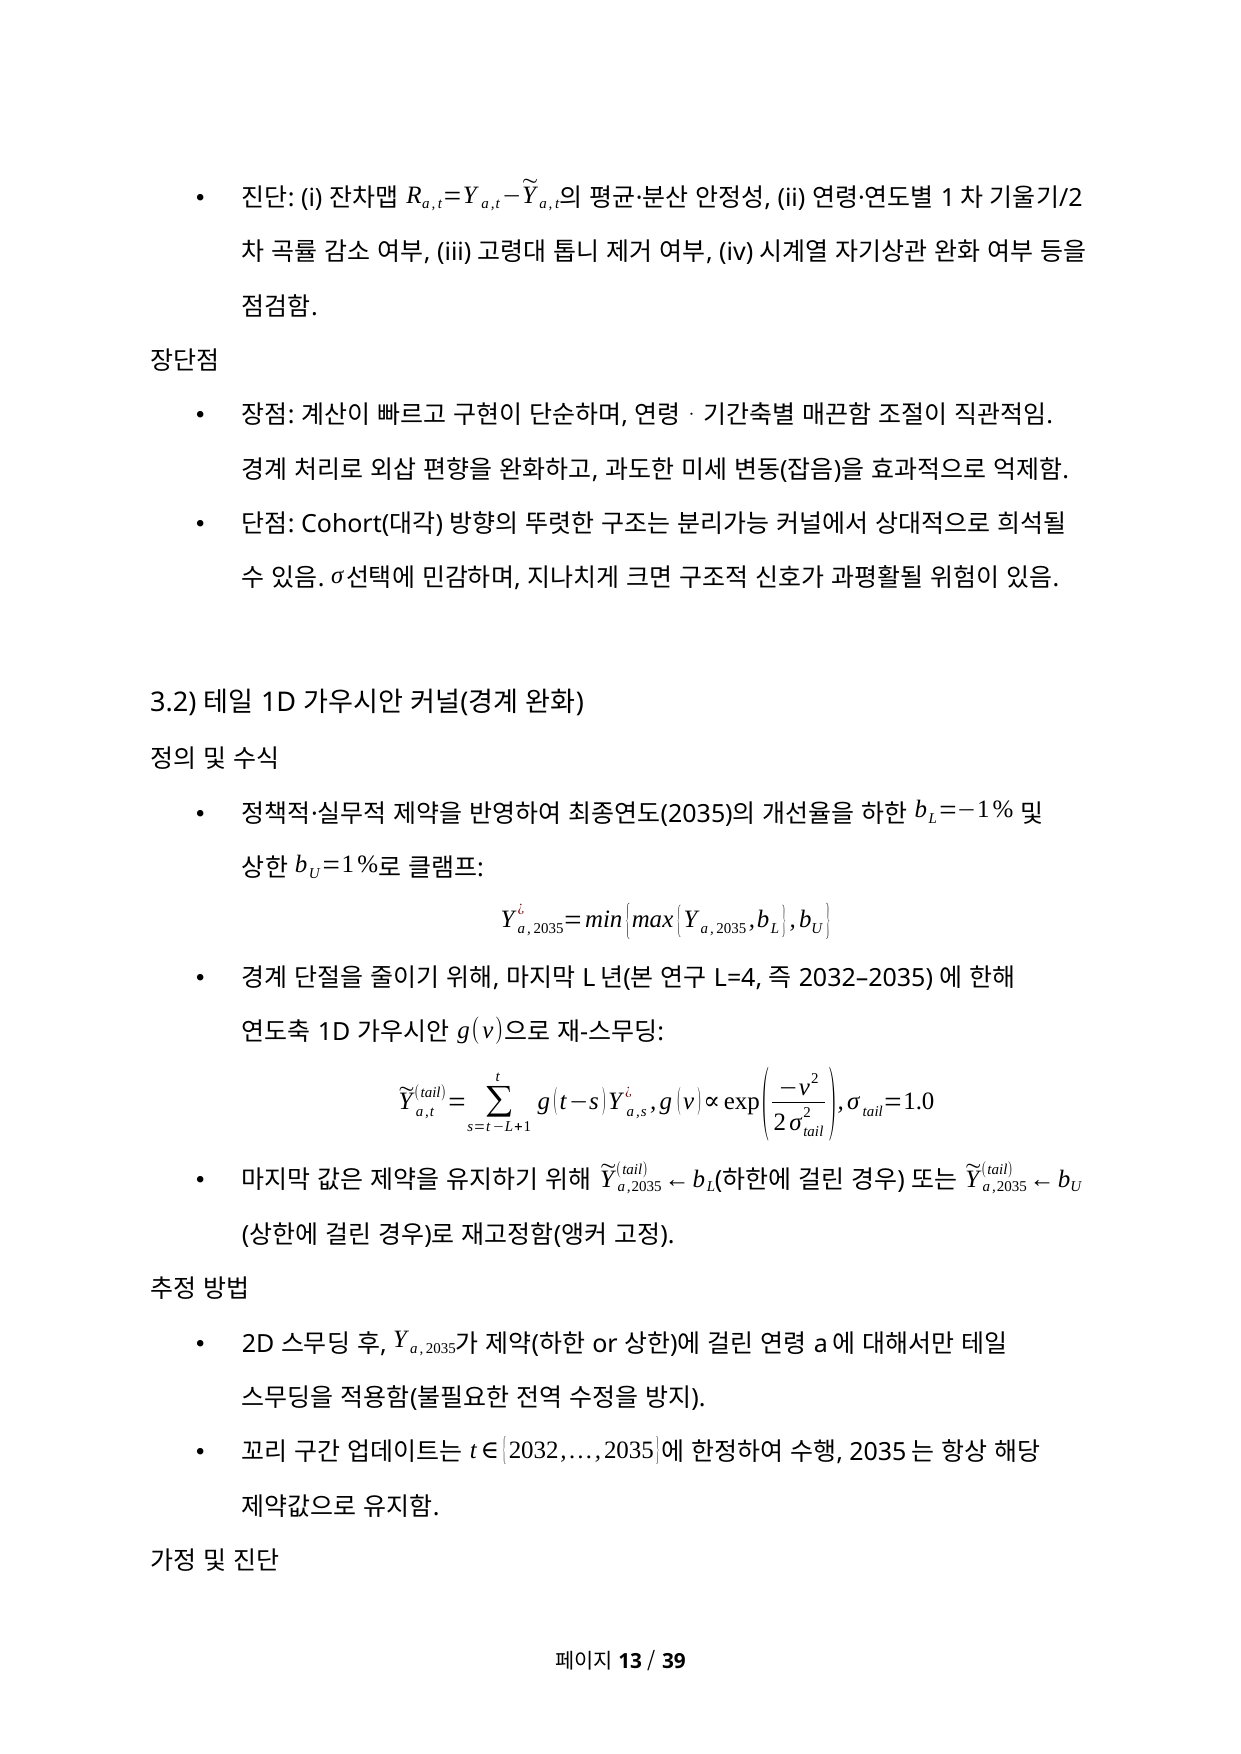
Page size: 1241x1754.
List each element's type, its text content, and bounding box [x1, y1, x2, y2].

list 꼬리 구간 업데이트는 에 한정하여 수행, 2035는 항상 해당 제약값으로 유지함. [196, 1432, 1090, 1522]
list 정책적·실무적 제약을 반영하여 최종연도(2035)의 개선율을 하한 및 상한 로 클램프: [196, 793, 1090, 884]
list 진단: (i) 잔차맵 의 평균·분산 안정성, (ii) 연령·연도별 1차 기울기/2차 곡률 감소 여부, (iii) 고령대 톱니 제거 여부, (iv) 시계열 자기상관 완화 여부 등을 점검함. [196, 177, 1090, 322]
text 가정 및 진단 [150, 1541, 1090, 1577]
text 정의 및 수식 [150, 739, 1090, 775]
list 경계 단절을 줄이기 위해, 마지막 L년(본 연구 L=4, 즉 2032–2035) 에 한해 연도축 1D 가우시안 으로 재-스무딩: [196, 957, 1090, 1048]
list 마지막 값은 제약을 유지하기 위해 (하한에 걸린 경우) 또는 (상한에 걸린 경우)로 재고정함(앵커 고정). [196, 1160, 1090, 1251]
subtitle 3.2) 테일 1D 가우시안 커널(경계 완화) [150, 680, 1090, 719]
list 단점: Cohort(대각) 방향의 뚜렷한 구조는 분리가능 커널에서 상대적으로 희석될 수 있음. 선택에 민감하며, 지나치게 크면 구조적 신호가 과평활될 위험이 있음. [196, 503, 1090, 594]
text 추정 방법 [150, 1269, 1090, 1305]
list 장점: 계산이 빠르고 구현이 단순하며, 연령ᆞ기간축별 매끈함 조절이 직관적임. 경계 처리로 외삽 편향을 완화하고, 과도한 미세 변동(잡음)을 효과적으로 억제함. [196, 395, 1090, 485]
text 장단점 [150, 340, 1090, 377]
list 2D 스무딩 후, 가 제약(하한 or 상한)에 걸린 연령 a에 대해서만 테일 스무딩을 적용함(불필요한 전역 수정을 방지). [196, 1323, 1090, 1414]
